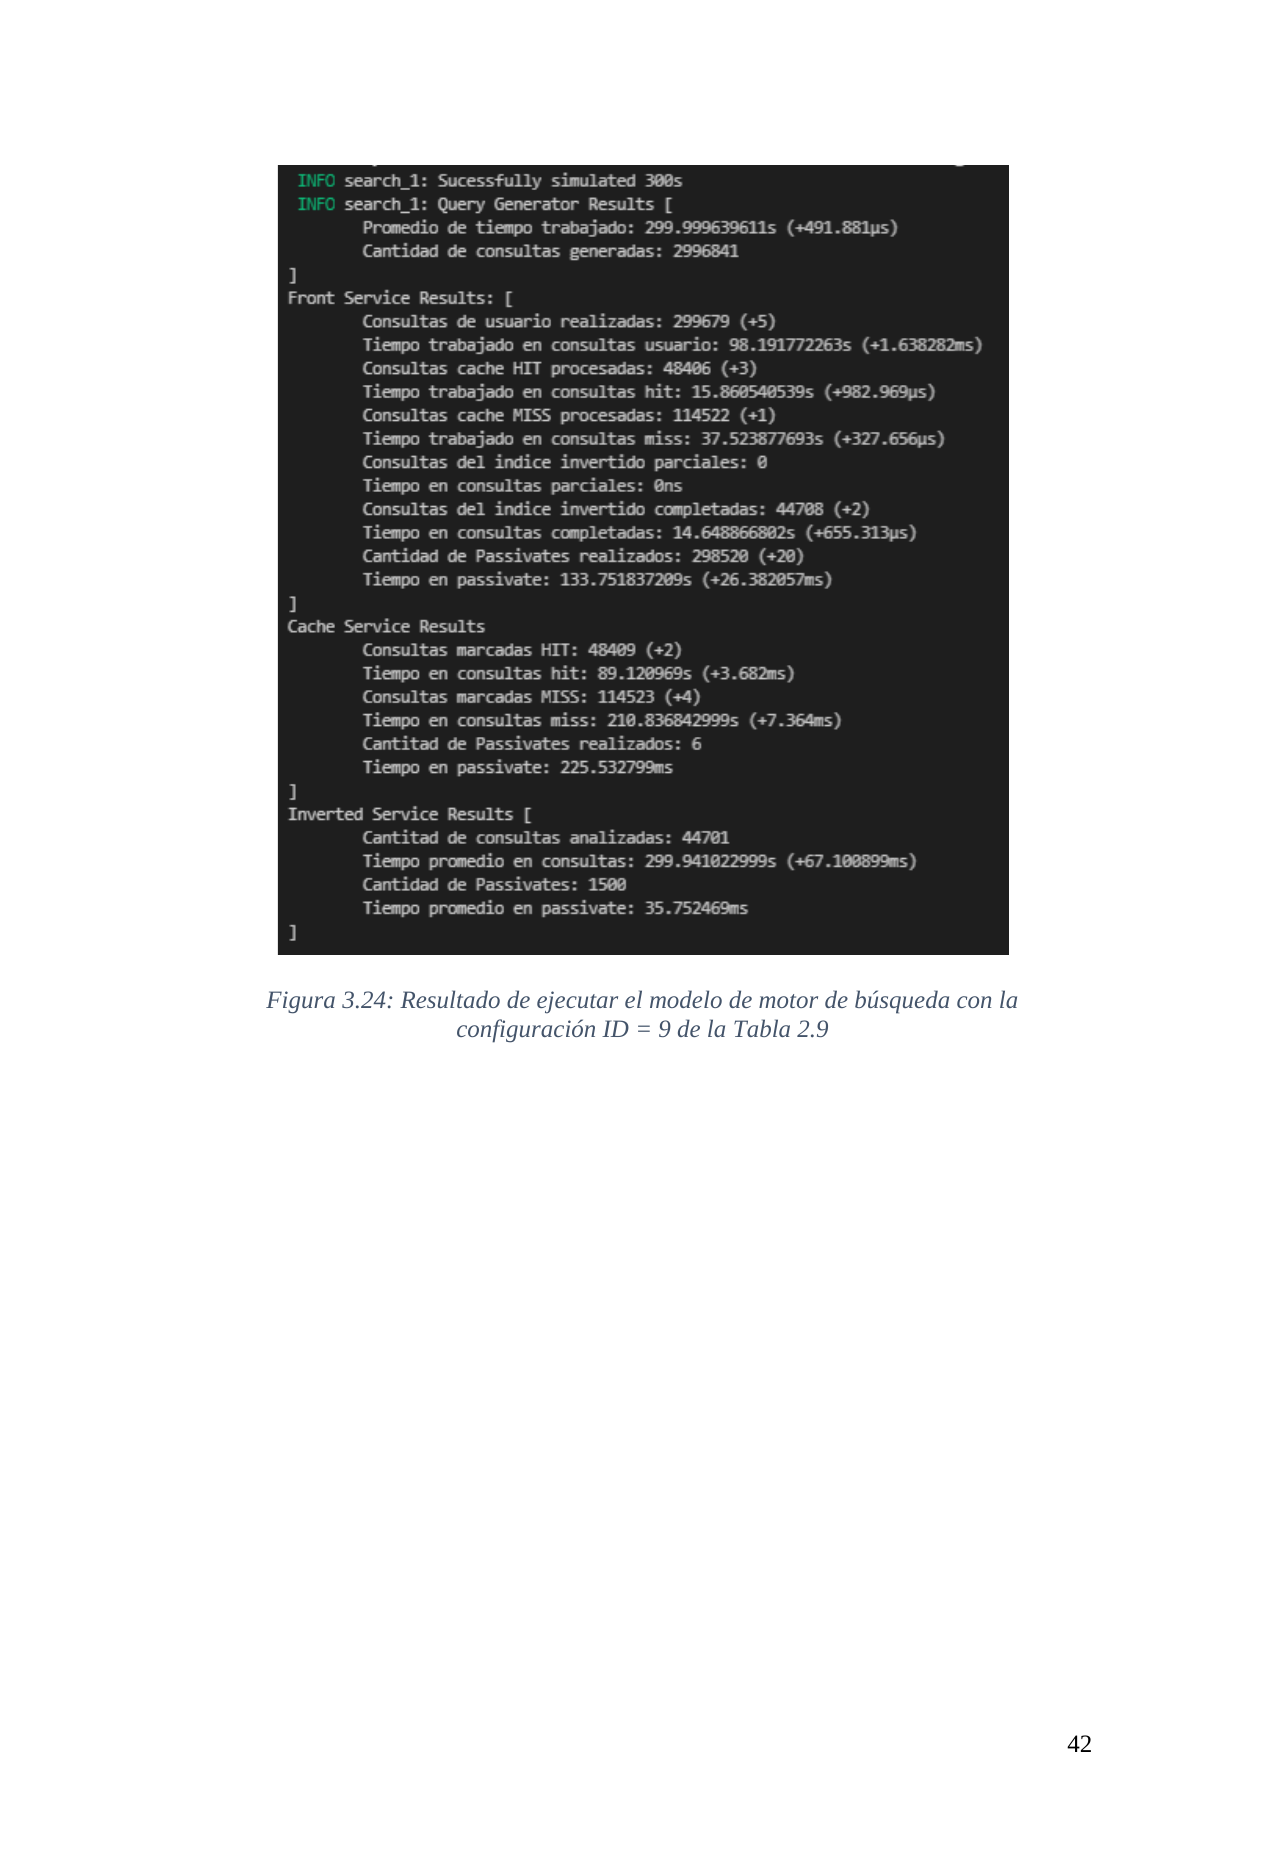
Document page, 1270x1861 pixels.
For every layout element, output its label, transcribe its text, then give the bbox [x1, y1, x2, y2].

picture [277, 165, 1009, 955]
